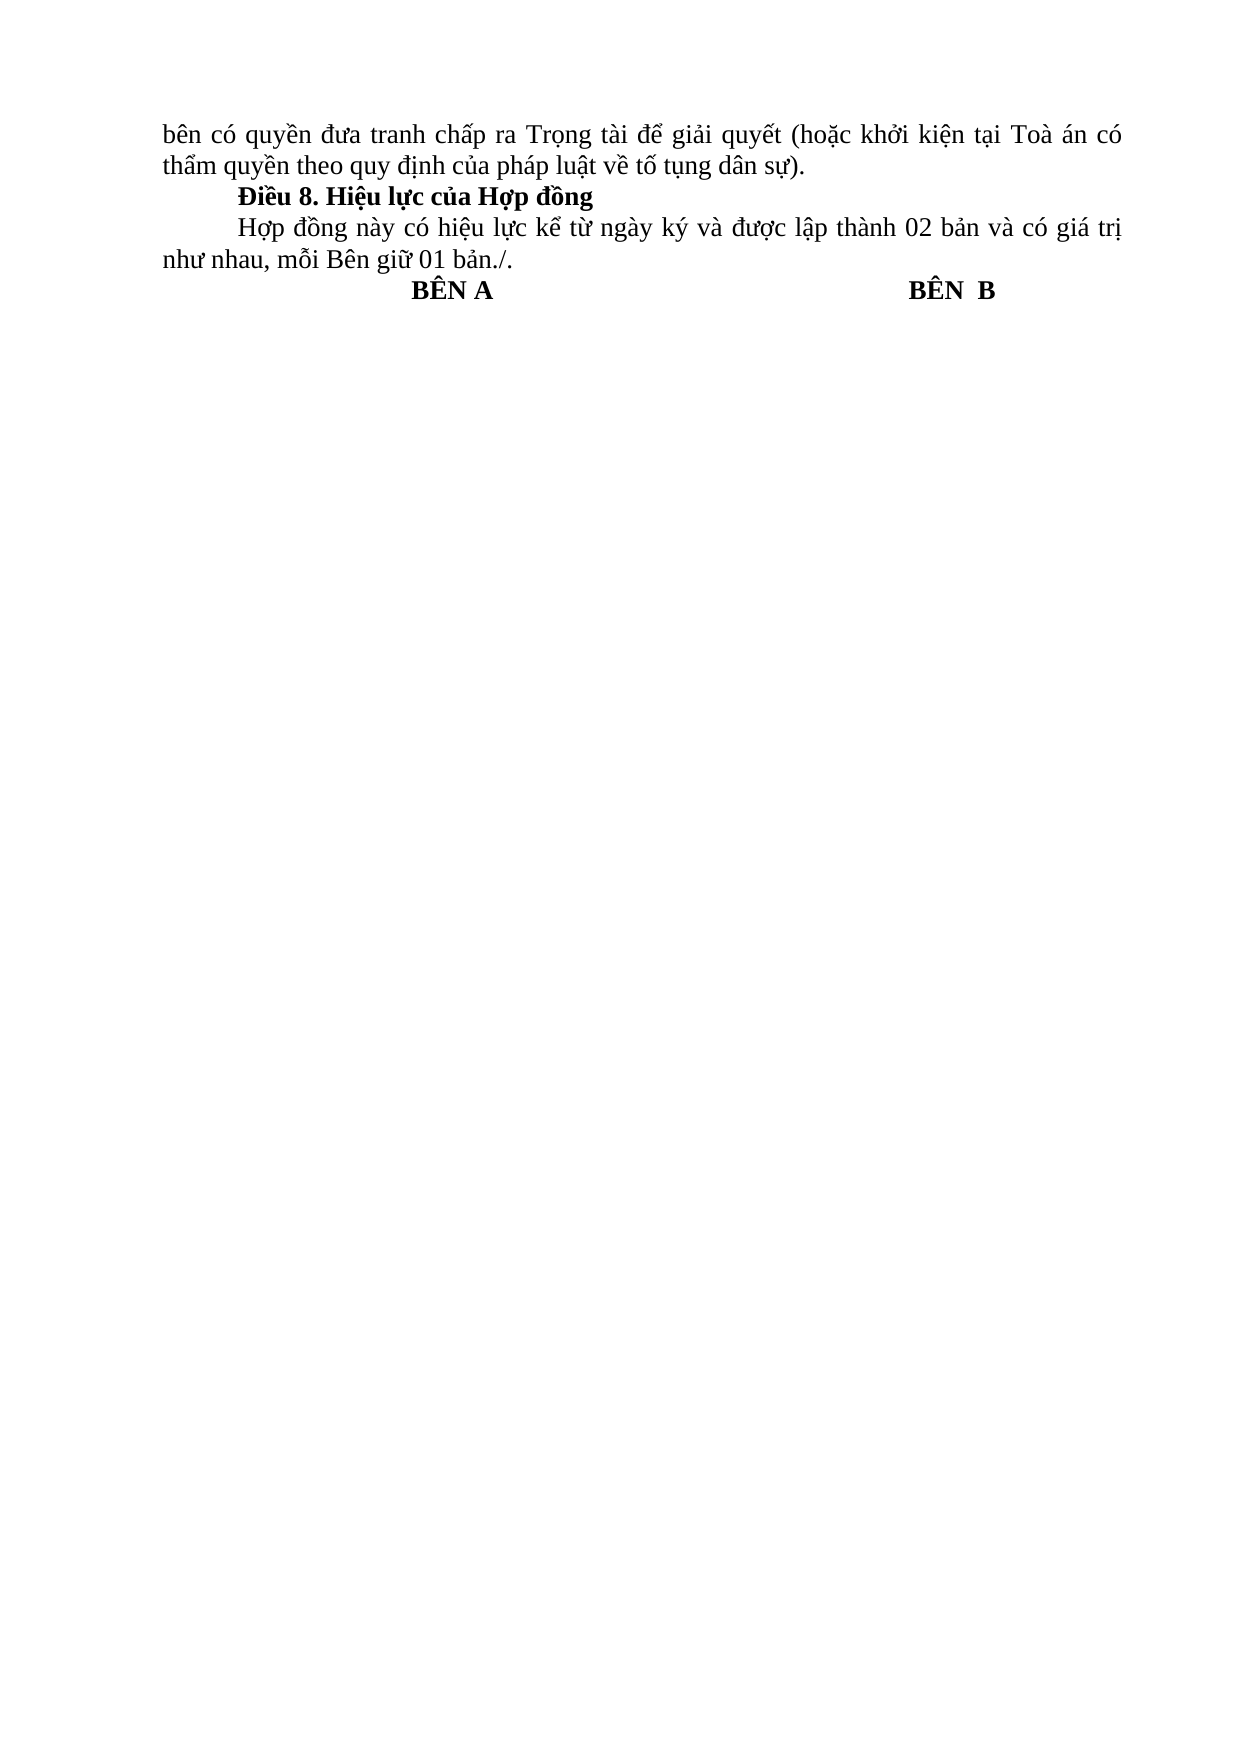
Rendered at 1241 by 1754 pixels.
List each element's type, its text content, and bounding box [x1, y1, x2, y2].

table_header BÊN B [678, 274, 1151, 336]
table_header BÊN A [151, 274, 678, 336]
text Hợp đồng này có hiệu lực kể từ ngày ký và được lập thành 02 bản và có giá trị như nhau, mỗi Bên giữ 01 bản./. [162, 212, 1122, 274]
text Điều 8. Hiệu lực của Hợp đồng [162, 180, 1122, 212]
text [162, 118, 1122, 180]
